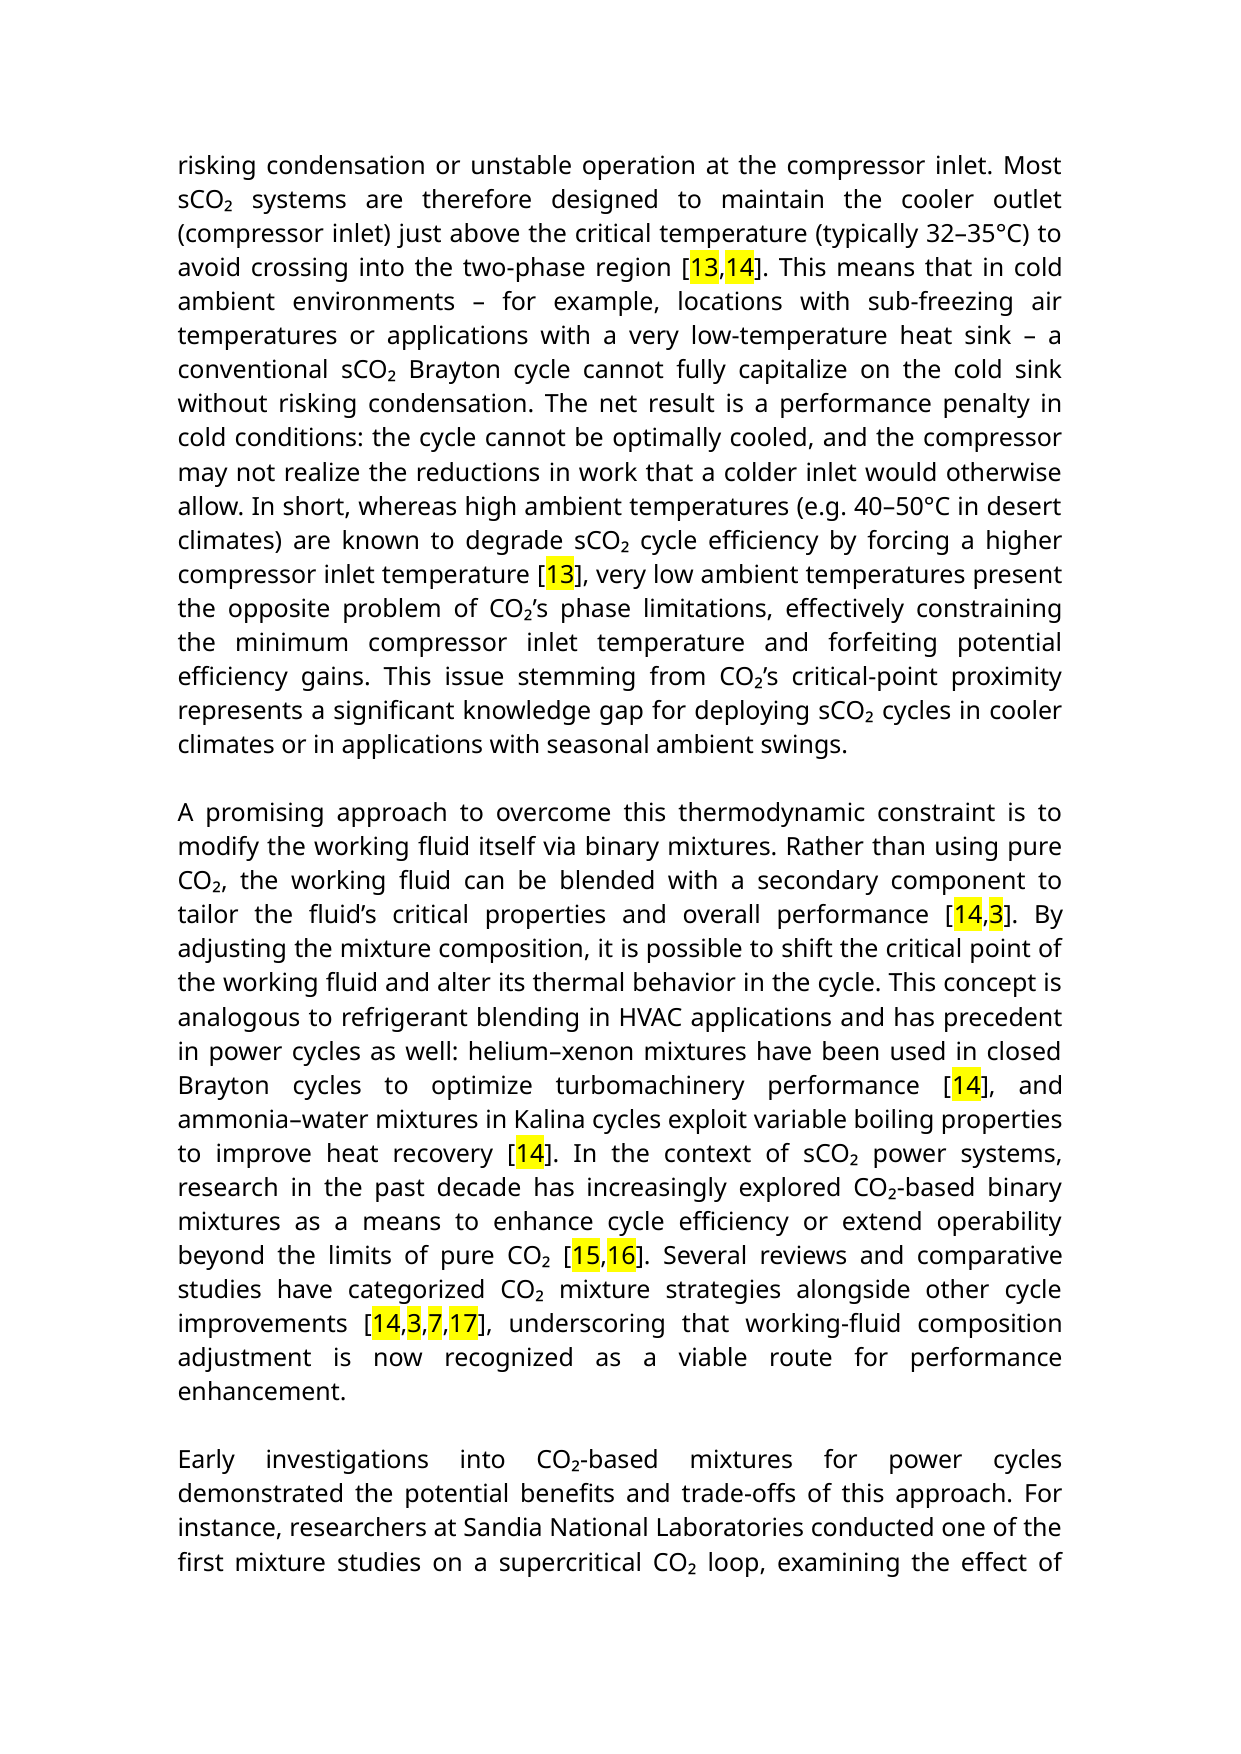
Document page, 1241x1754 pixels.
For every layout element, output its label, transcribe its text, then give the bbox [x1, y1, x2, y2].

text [177, 148, 1063, 761]
text A promising approach to overcome this thermodynamic constraint is to modify the working fluid itself via binary mixtures. Rather than using pure CO₂, the working fluid can be blended with a secondary component to tailor the fluid’s critical properties and overall performance [14,3]. By adjusting the mixture composition, it is possible to shift the critical point of the working fluid and alter its thermal behavior in the cycle. This concept is analogous to refrigerant blending in HVAC applications and has precedent in power cycles as well: helium–xenon mixtures have been used in closed Brayton cycles to optimize turbomachinery performance [14], and ammonia–water mixtures in Kalina cycles exploit variable boiling properties to improve heat recovery [14]. In the context of sCO₂ power systems, research in the past decade has increasingly explored CO₂-based binary mixtures as a means to enhance cycle efficiency or extend operability beyond the limits of pure CO₂ [15,16]. Several reviews and comparative studies have categorized CO₂ mixture strategies alongside other cycle improvements [14,3,7,17], underscoring that working-fluid composition adjustment is now recognized as a viable route for performance enhancement. [177, 795, 1063, 1408]
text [177, 1442, 1063, 1578]
